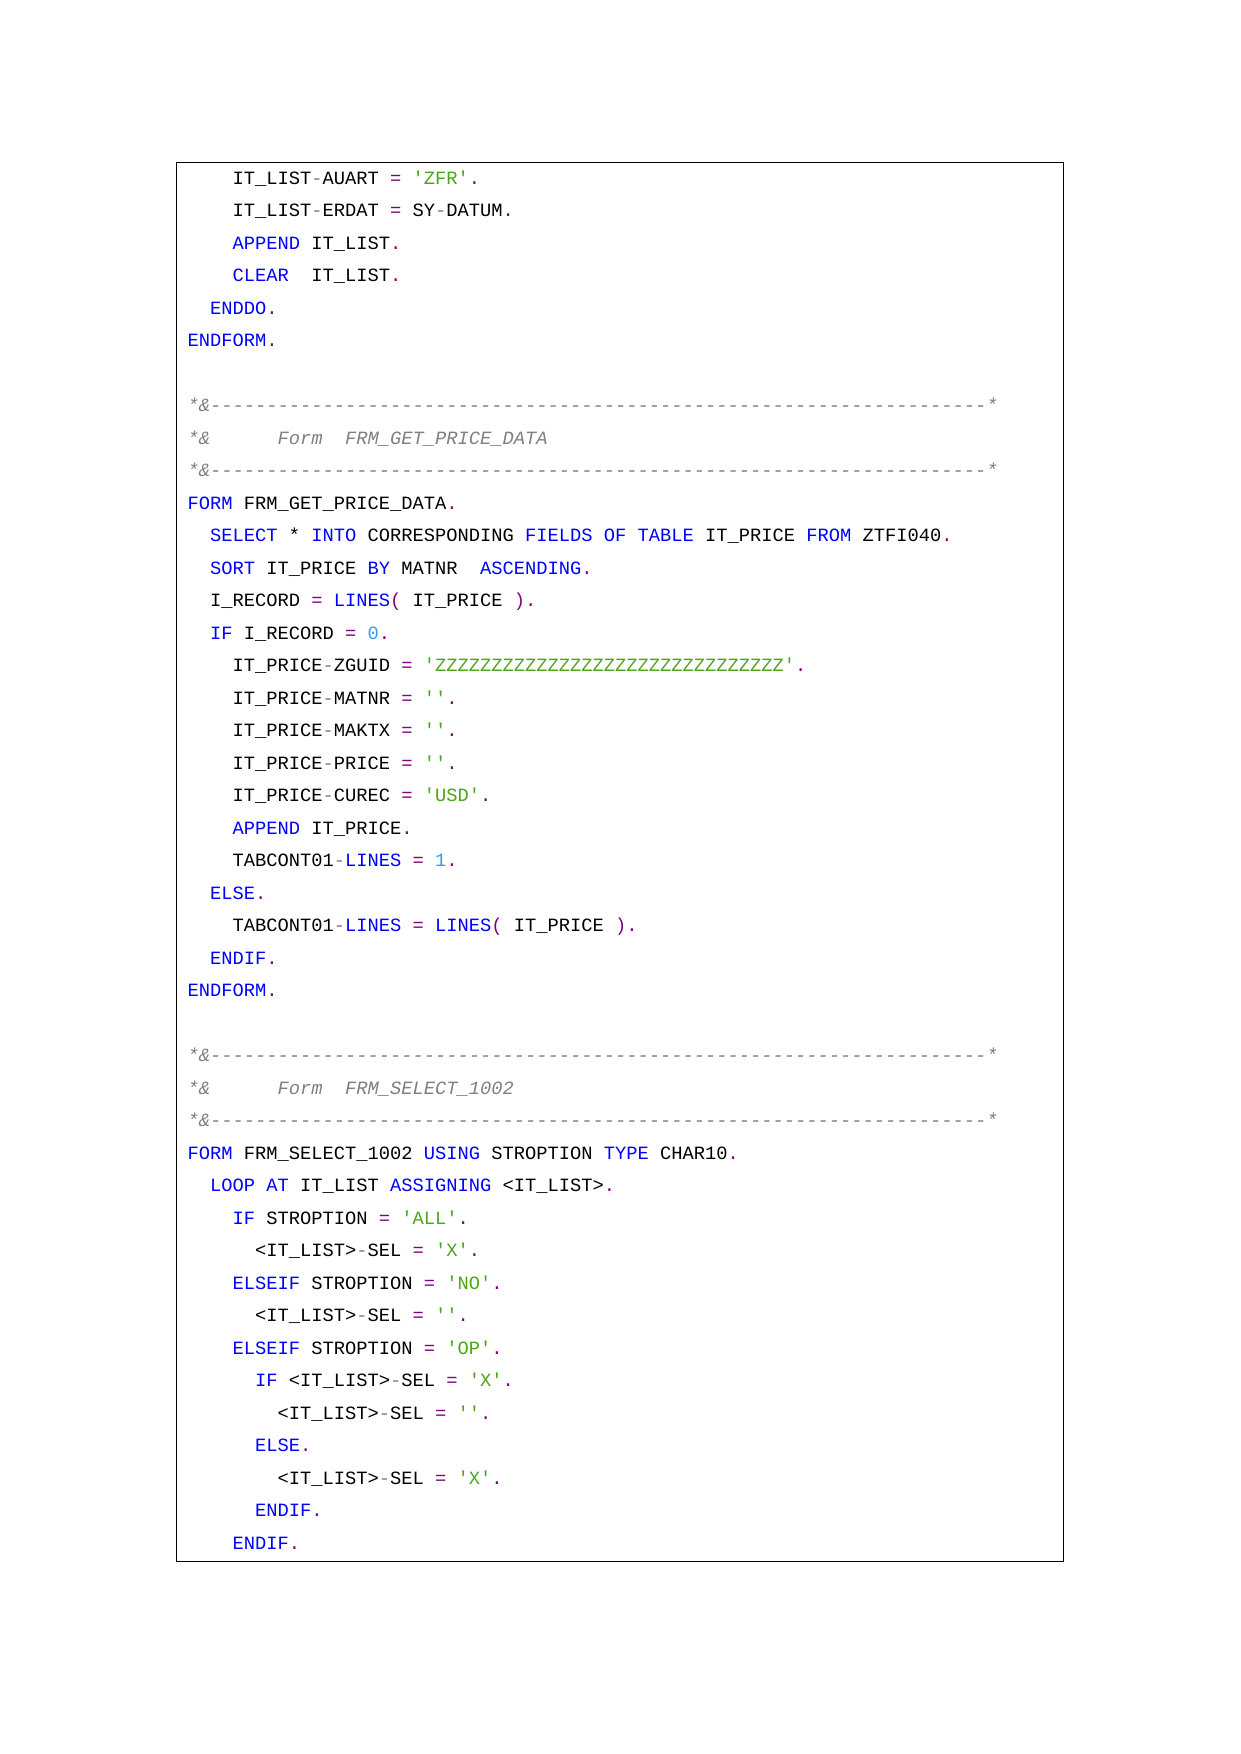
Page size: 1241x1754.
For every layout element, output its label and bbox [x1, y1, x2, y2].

table_header [177, 163, 1063, 1561]
